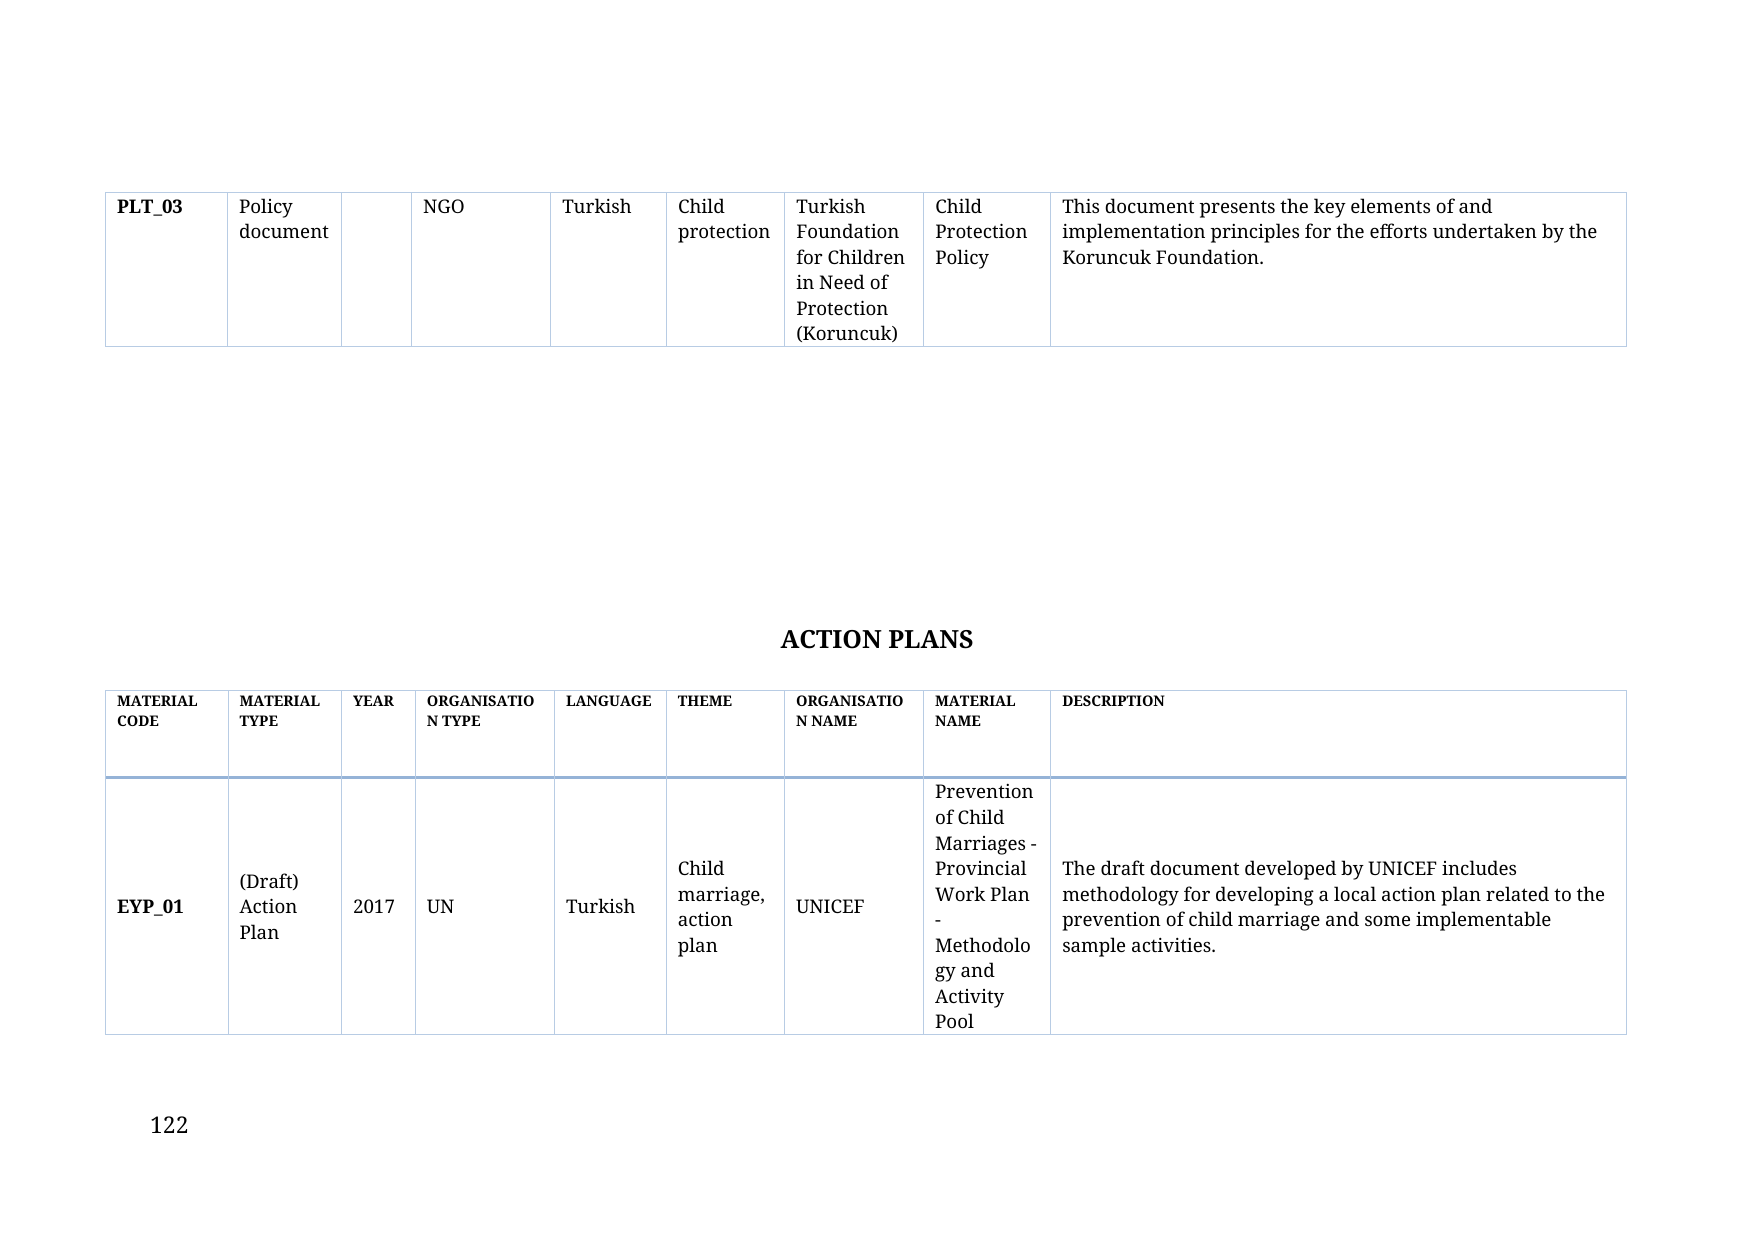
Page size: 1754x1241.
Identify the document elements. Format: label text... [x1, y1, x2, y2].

text ACTION PLANS [150, 622, 1604, 656]
table_header YEAR [342, 691, 415, 776]
table_cell Turkish [555, 779, 666, 1034]
table_cell Child Protection Policy [924, 193, 1050, 346]
table_header THEME [667, 691, 784, 776]
table_header MATERIAL NAME [924, 691, 1050, 776]
table_cell Policy document [228, 193, 341, 346]
table_header ORGANISATION NAME [785, 691, 923, 776]
table_cell Turkish [551, 193, 666, 346]
table_cell The draft document developed by UNICEF includes methodology for developing a local action plan related to the prevention of child marriage and some implementable sample activities. [1051, 779, 1626, 1034]
table_cell Turkish Foundation for Children in Need of Protection (Koruncuk) [785, 193, 923, 346]
table_cell UN [416, 779, 554, 1034]
table_cell [342, 193, 411, 346]
table_cell PLT_03 [106, 193, 227, 346]
table_cell (Draft) Action Plan [229, 779, 341, 1034]
table_cell This document presents the key elements of and implementation principles for the efforts undertaken by the Koruncuk Foundation. [1051, 193, 1626, 346]
table_cell UNICEF [785, 779, 923, 1034]
table_header LANGUAGE [555, 691, 666, 776]
table_cell NGO [412, 193, 550, 346]
table_header MATERIAL TYPE [229, 691, 341, 776]
table_header MATERIAL CODE [106, 691, 228, 776]
table_cell Prevention of Child Marriages - Provincial Work Plan - Methodology and Activity Pool [924, 779, 1050, 1034]
table_cell 2017 [342, 779, 415, 1034]
table_header ORGANISATION TYPE [416, 691, 554, 776]
table_cell Child protection [667, 193, 784, 346]
table_cell EYP_01 [106, 779, 228, 1034]
table_cell Child marriage, action plan [667, 779, 784, 1034]
table_header DESCRIPTION [1051, 691, 1626, 776]
